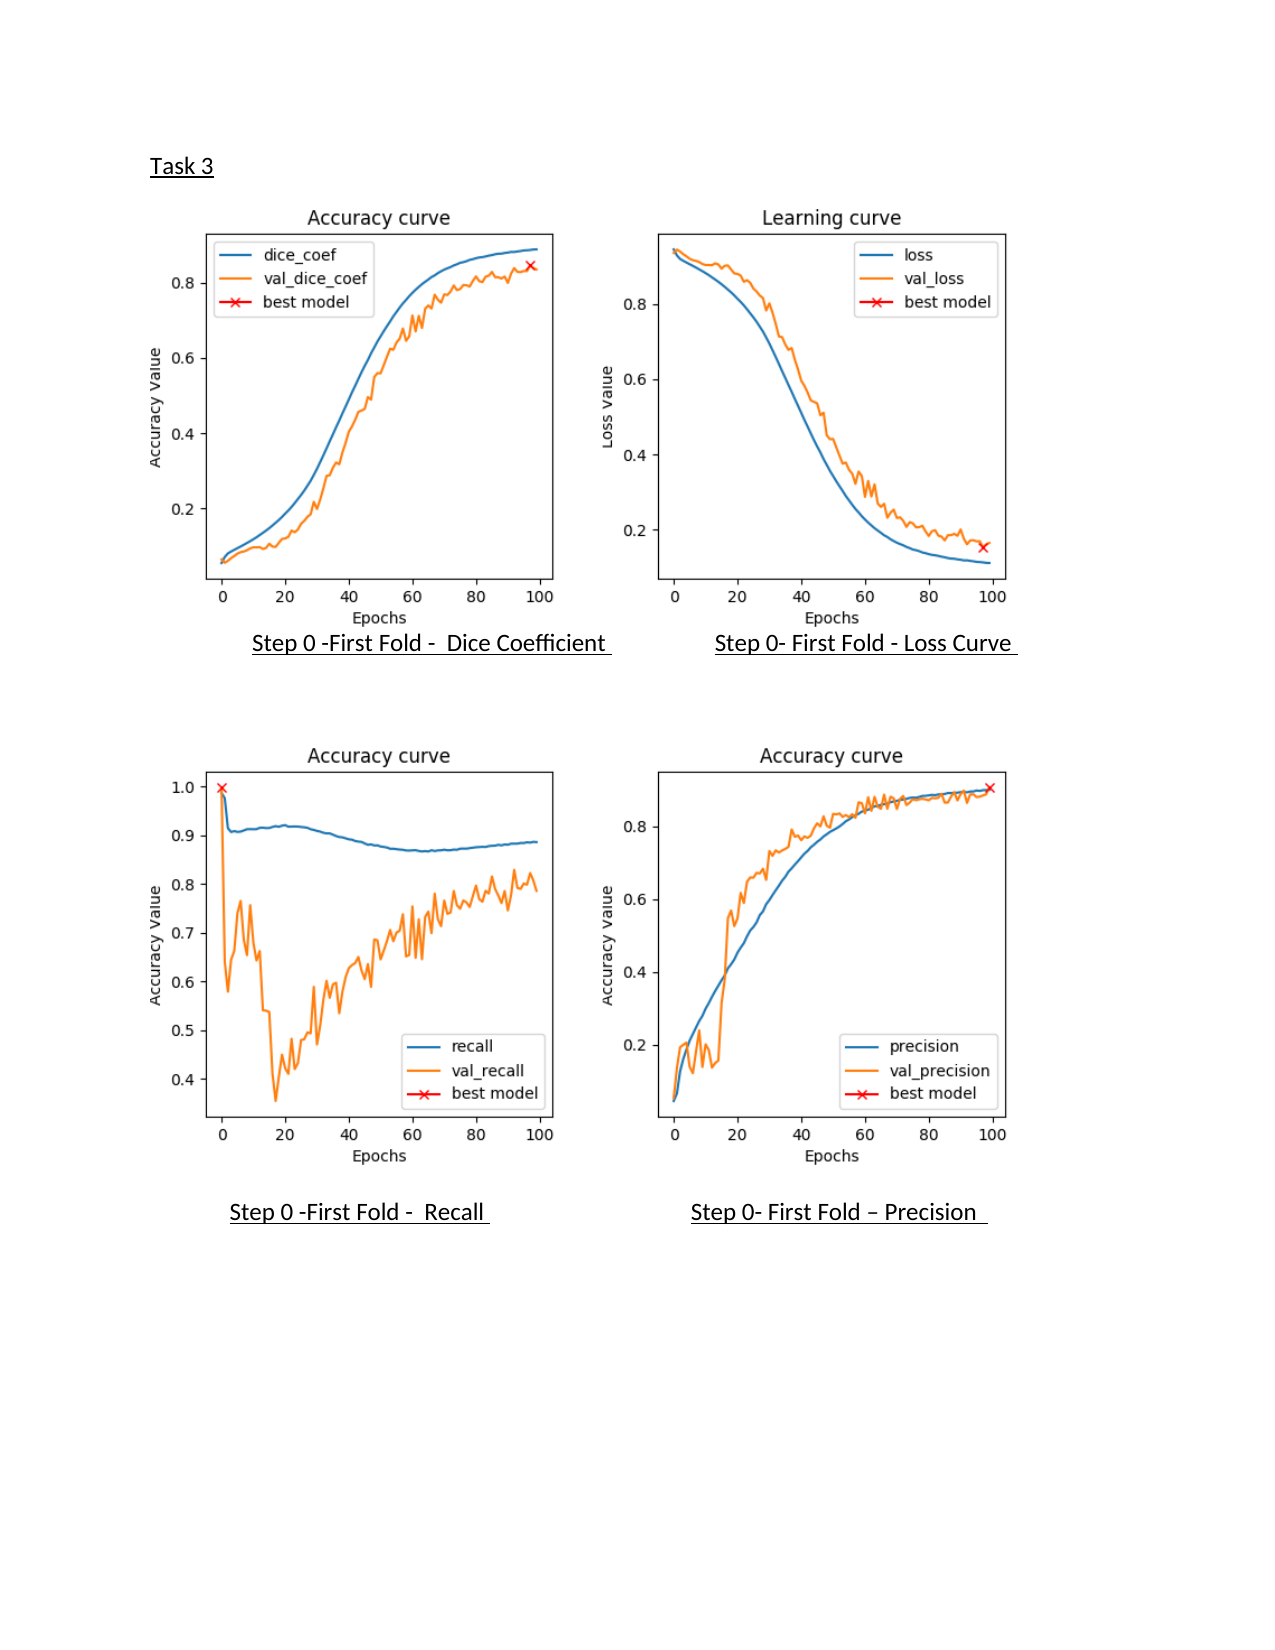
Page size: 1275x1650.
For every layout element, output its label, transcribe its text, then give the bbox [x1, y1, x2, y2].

picture [150, 719, 597, 1166]
text Step 0 -First Fold - Dice Coefficient Step 0- First Fold - Loss Curve [150, 627, 1125, 658]
text Task 3 [150, 150, 1125, 181]
picture [150, 180, 597, 628]
picture [602, 719, 1050, 1166]
text Step 0 -First Fold - Recall Step 0- First Fold – Precision [150, 1166, 1125, 1227]
picture [602, 180, 1050, 628]
